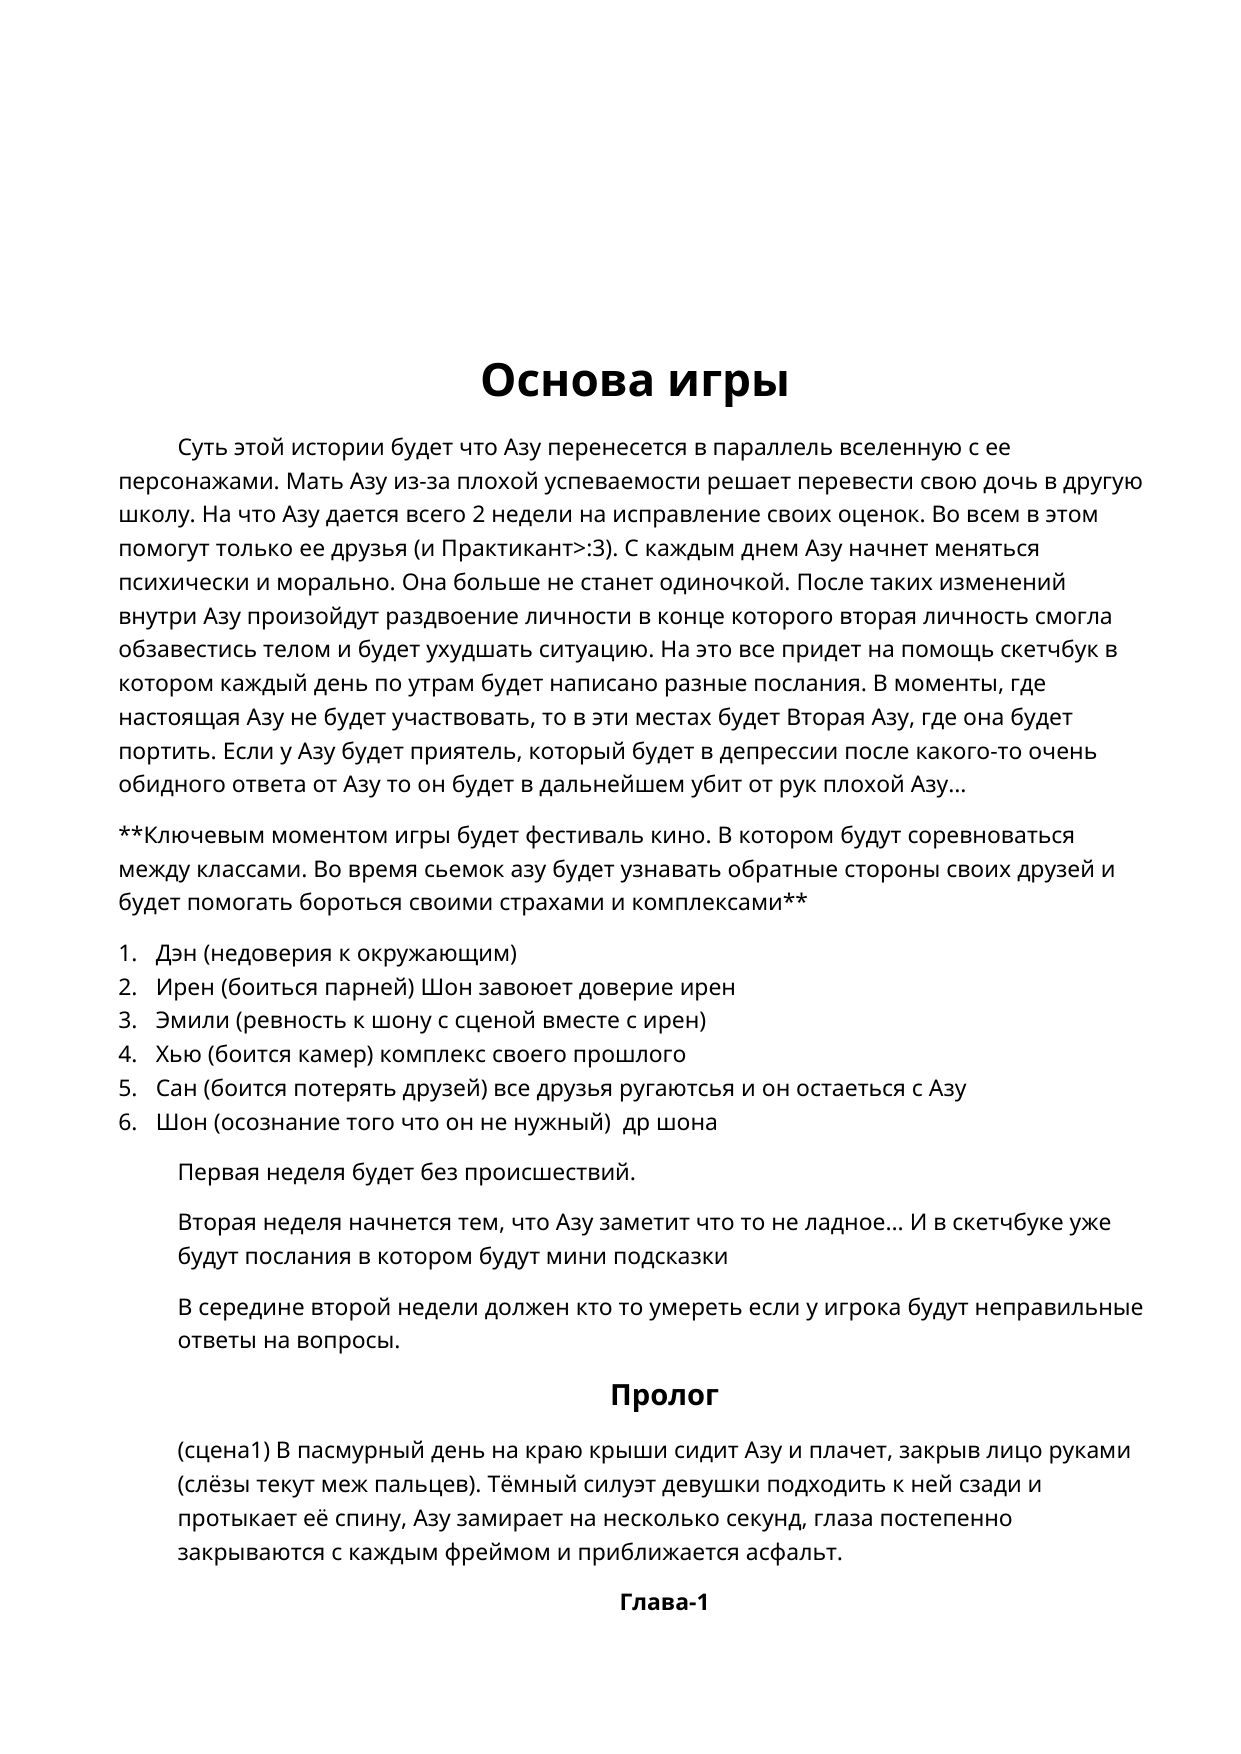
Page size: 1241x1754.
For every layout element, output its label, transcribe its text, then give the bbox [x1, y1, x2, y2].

list Дэн (недоверия к окружающим) [118, 937, 1152, 968]
text Первая неделя будет без происшествий. [177, 1156, 1152, 1187]
list Шон (осознание того что он не нужный) др шона [118, 1106, 1152, 1137]
text В середине второй недели должен кто то умереть если у игрока будут неправильные ответы на вопросы. [177, 1291, 1152, 1356]
text **Ключевым моментом игры будет фестиваль кино. В котором будут соревноваться между классами. Во время сьемок азу будет узнавать обратные стороны своих друзей и будет помогать бороться своими страхами и комплексами** [118, 819, 1152, 918]
list Сан (боится потерять друзей) все друзья ругаютсья и он остаеться с Азу [118, 1072, 1152, 1103]
text Суть этой истории будет что Азу перенесется в параллель вселенную с ее персонажами. Мать Азу из-за плохой успеваемости решает перевести свою дочь в другую школу. На что Азу дается всего 2 недели на исправление своих оценок. Во всем в этом помогут только ее друзья (и Практикант>:3). С каждым днем Азу начнет меняться психически и морально. Она больше не станет одиночкой. После таких изменений внутри Азу произойдут раздвоение личности в конце которого вторая личность смогла обзавестись телом и будет ухудшать ситуацию. На это все придет на помощь скетчбук в котором каждый день по утрам будет написано разные послания. В моменты, где настоящая Азу не будет участвовать, то в эти местах будет Вторая Азу, где она будет портить. Если у Азу будет приятель, который будет в депрессии после какого-то очень обидного ответа от Азу то он будет в дальнейшем убит от рук плохой Азу… [118, 431, 1152, 800]
text Основа игры [118, 347, 1152, 409]
text Пролог [177, 1375, 1152, 1414]
text Глава-1 [177, 1586, 1152, 1617]
text Вторая неделя начнется тем, что Азу заметит что то не ладное… И в скетчбуке уже будут послания в котором будут мини подсказки [177, 1206, 1152, 1271]
list Эмили (ревность к шону с сценой вместе с ирен) [118, 1004, 1152, 1036]
text (сцена1) В пасмурный день на краю крыши сидит Азу и плачет, закрыв лицо руками (слёзы текут меж пальцев). Тёмный силуэт девушки подходить к ней сзади и протыкает её спину, Азу замирает на несколько секунд, глаза постепенно закрываются с каждым фреймом и приближается асфальт. [177, 1434, 1152, 1567]
list Ирен (боиться парней) Шон завоюет доверие ирен [118, 971, 1152, 1002]
list Хью (боится камер) комплекс своего прошлого [118, 1038, 1152, 1069]
